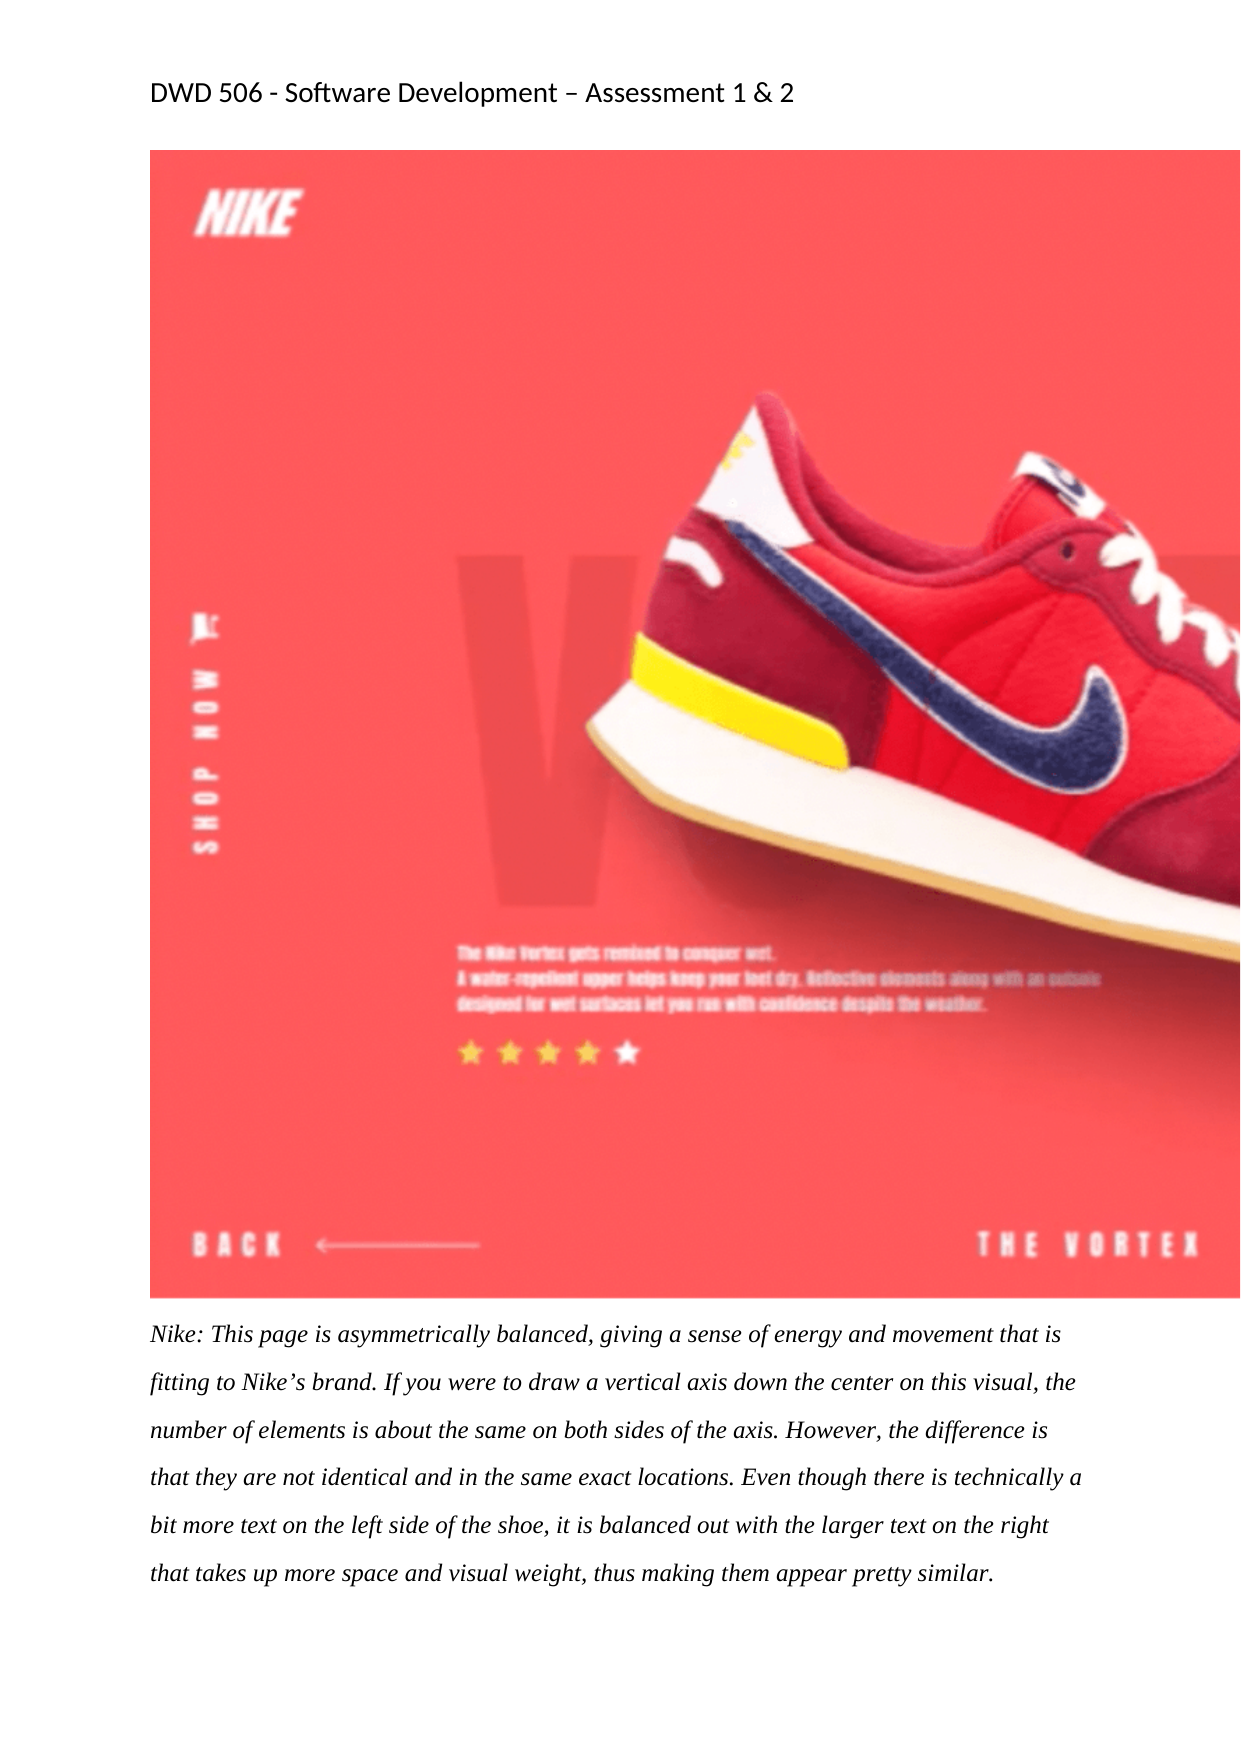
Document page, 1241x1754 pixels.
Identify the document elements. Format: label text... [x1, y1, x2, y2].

text Nike: This page is asymmetrically balanced, giving a sense of energy and movement that is fitting to Nike’s brand. If you were to draw a vertical axis down the center on this visual, the number of elements is about the same on both sides of the axis. However, the difference is that they are not identical and in the same exact locations. Even though there is technically a bit more text on the left side of the shoe, it is balanced out with the larger text on the right that takes up more space and visual weight, thus making them appear pretty similar. [150, 1300, 1090, 1587]
picture [150, 150, 1241, 1300]
